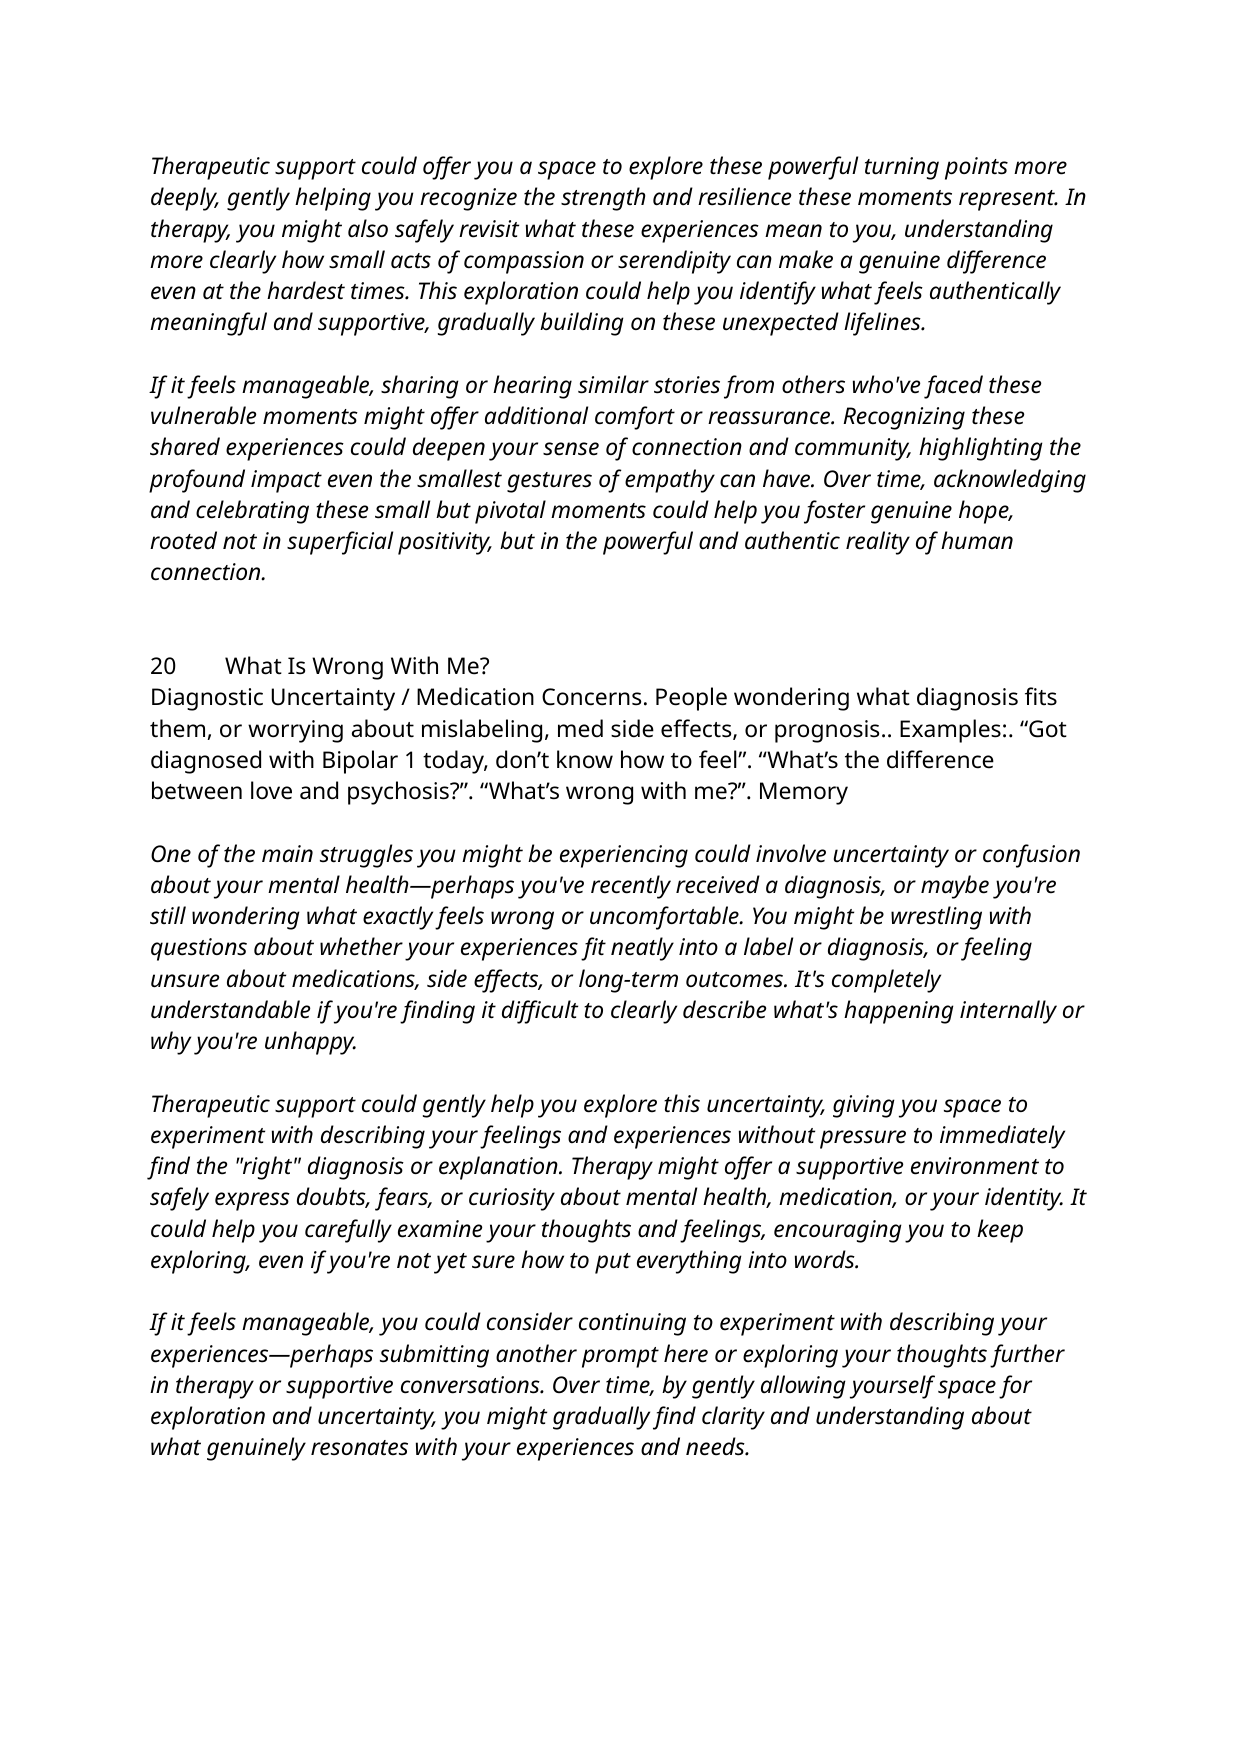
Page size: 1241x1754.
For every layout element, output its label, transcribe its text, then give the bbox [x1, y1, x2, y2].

text If it feels manageable, you could consider continuing to experiment with describing your experiences—perhaps submitting another prompt here or exploring your thoughts further in therapy or supportive conversations. Over time, by gently allowing yourself space for exploration and uncertainty, you might gradually find clarity and understanding about what genuinely resonates with your experiences and needs. [150, 1306, 1090, 1462]
text If it feels manageable, sharing or hearing similar stories from others who've faced these vulnerable moments might offer additional comfort or reassurance. Recognizing these shared experiences could deepen your sense of connection and community, highlighting the profound impact even the smallest gestures of empathy can have. Over time, acknowledging and celebrating these small but pivotal moments could help you foster genuine hope, rooted not in superficial positivity, but in the powerful and authentic reality of human connection. [150, 369, 1090, 587]
text One of the main struggles you might be experiencing could involve uncertainty or confusion about your mental health—perhaps you've recently received a diagnosis, or maybe you're still wondering what exactly feels wrong or uncomfortable. You might be wrestling with questions about whether your experiences fit neatly into a label or diagnosis, or feeling unsure about medications, side effects, or long-term outcomes. It's completely understandable if you're finding it difficult to clearly describe what's happening internally or why you're unhappy. [150, 837, 1090, 1056]
text Diagnostic Uncertainty / Medication Concerns. People wondering what diagnosis fits them, or worrying about mislabeling, med side effects, or prognosis.. Examples:. “Got diagnosed with Bipolar 1 today, don’t know how to feel”. “What’s the difference between love and psychosis?”. “What’s wrong with me?”. Memory [150, 681, 1090, 806]
text Therapeutic support could offer you a space to explore these powerful turning points more deeply, gently helping you recognize the strength and resilience these moments represent. In therapy, you might also safely revisit what these experiences mean to you, understanding more clearly how small acts of compassion or serendipity can make a genuine difference even at the hardest times. This exploration could help you identify what feels authentically meaningful and supportive, gradually building on these unexpected lifelines. [150, 150, 1090, 337]
text 20 What Is Wrong With Me? [150, 650, 1090, 681]
